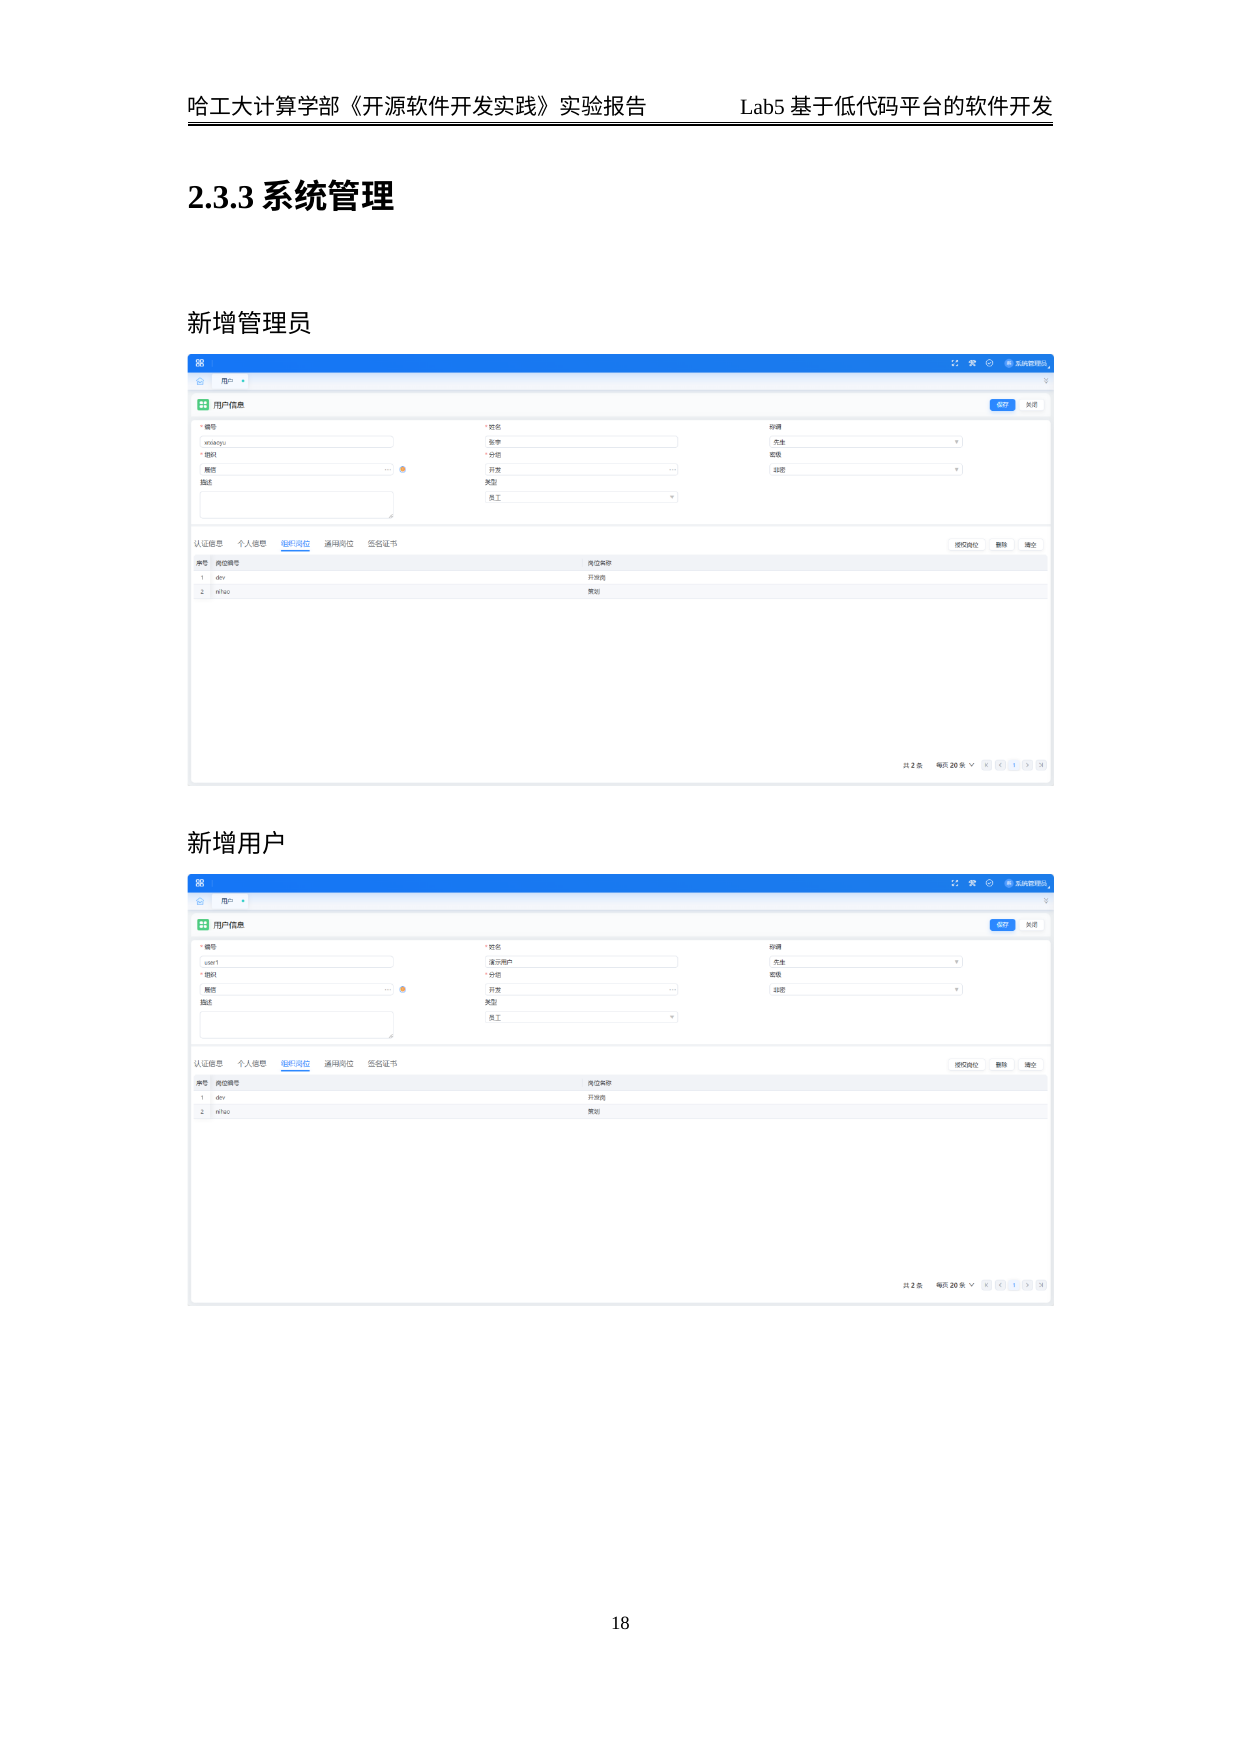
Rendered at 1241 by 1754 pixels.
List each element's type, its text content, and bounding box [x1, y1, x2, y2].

text 新增用户 [187, 809, 1053, 874]
picture [187, 354, 1054, 786]
text 新增管理员 [187, 289, 1053, 354]
subtitle 2.3.3系统管理 [187, 162, 1053, 227]
picture [187, 874, 1054, 1306]
